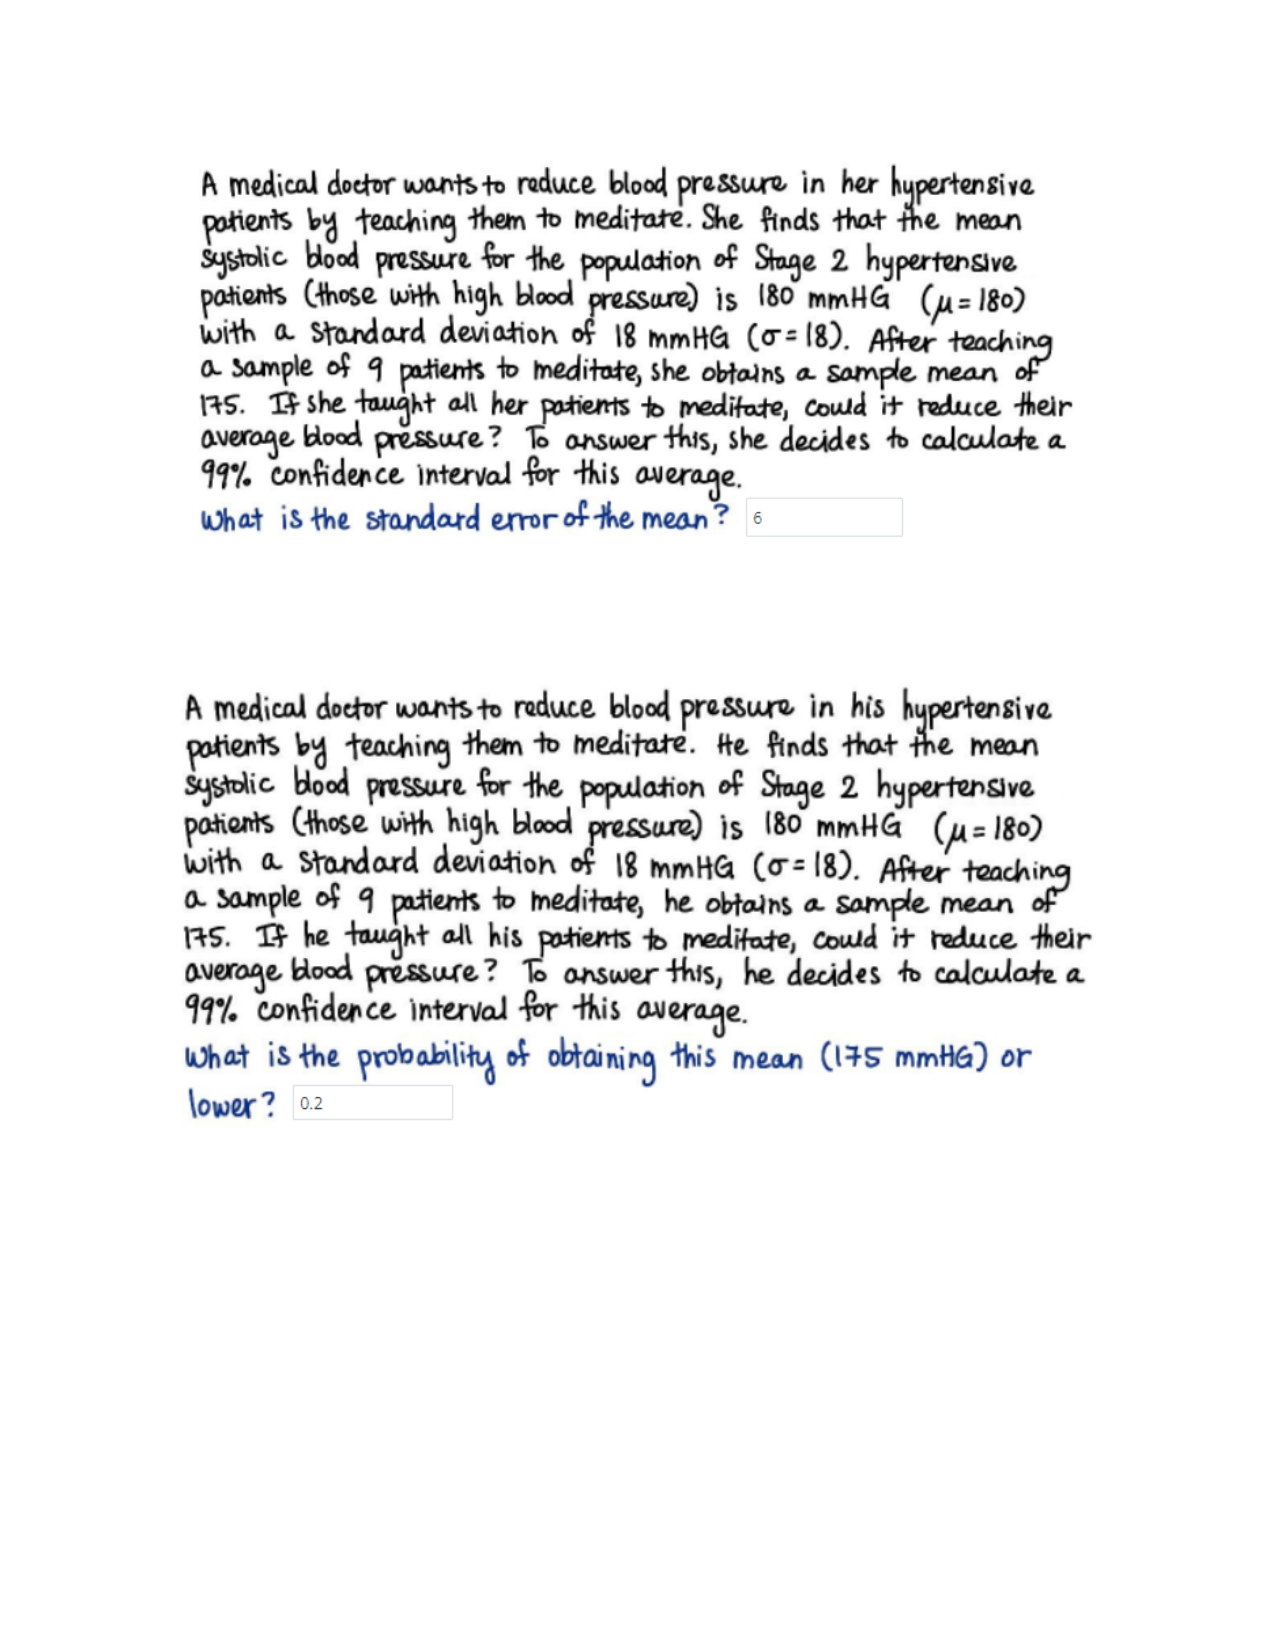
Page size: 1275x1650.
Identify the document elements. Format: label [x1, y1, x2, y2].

picture [150, 664, 1125, 1183]
picture [150, 150, 1125, 600]
